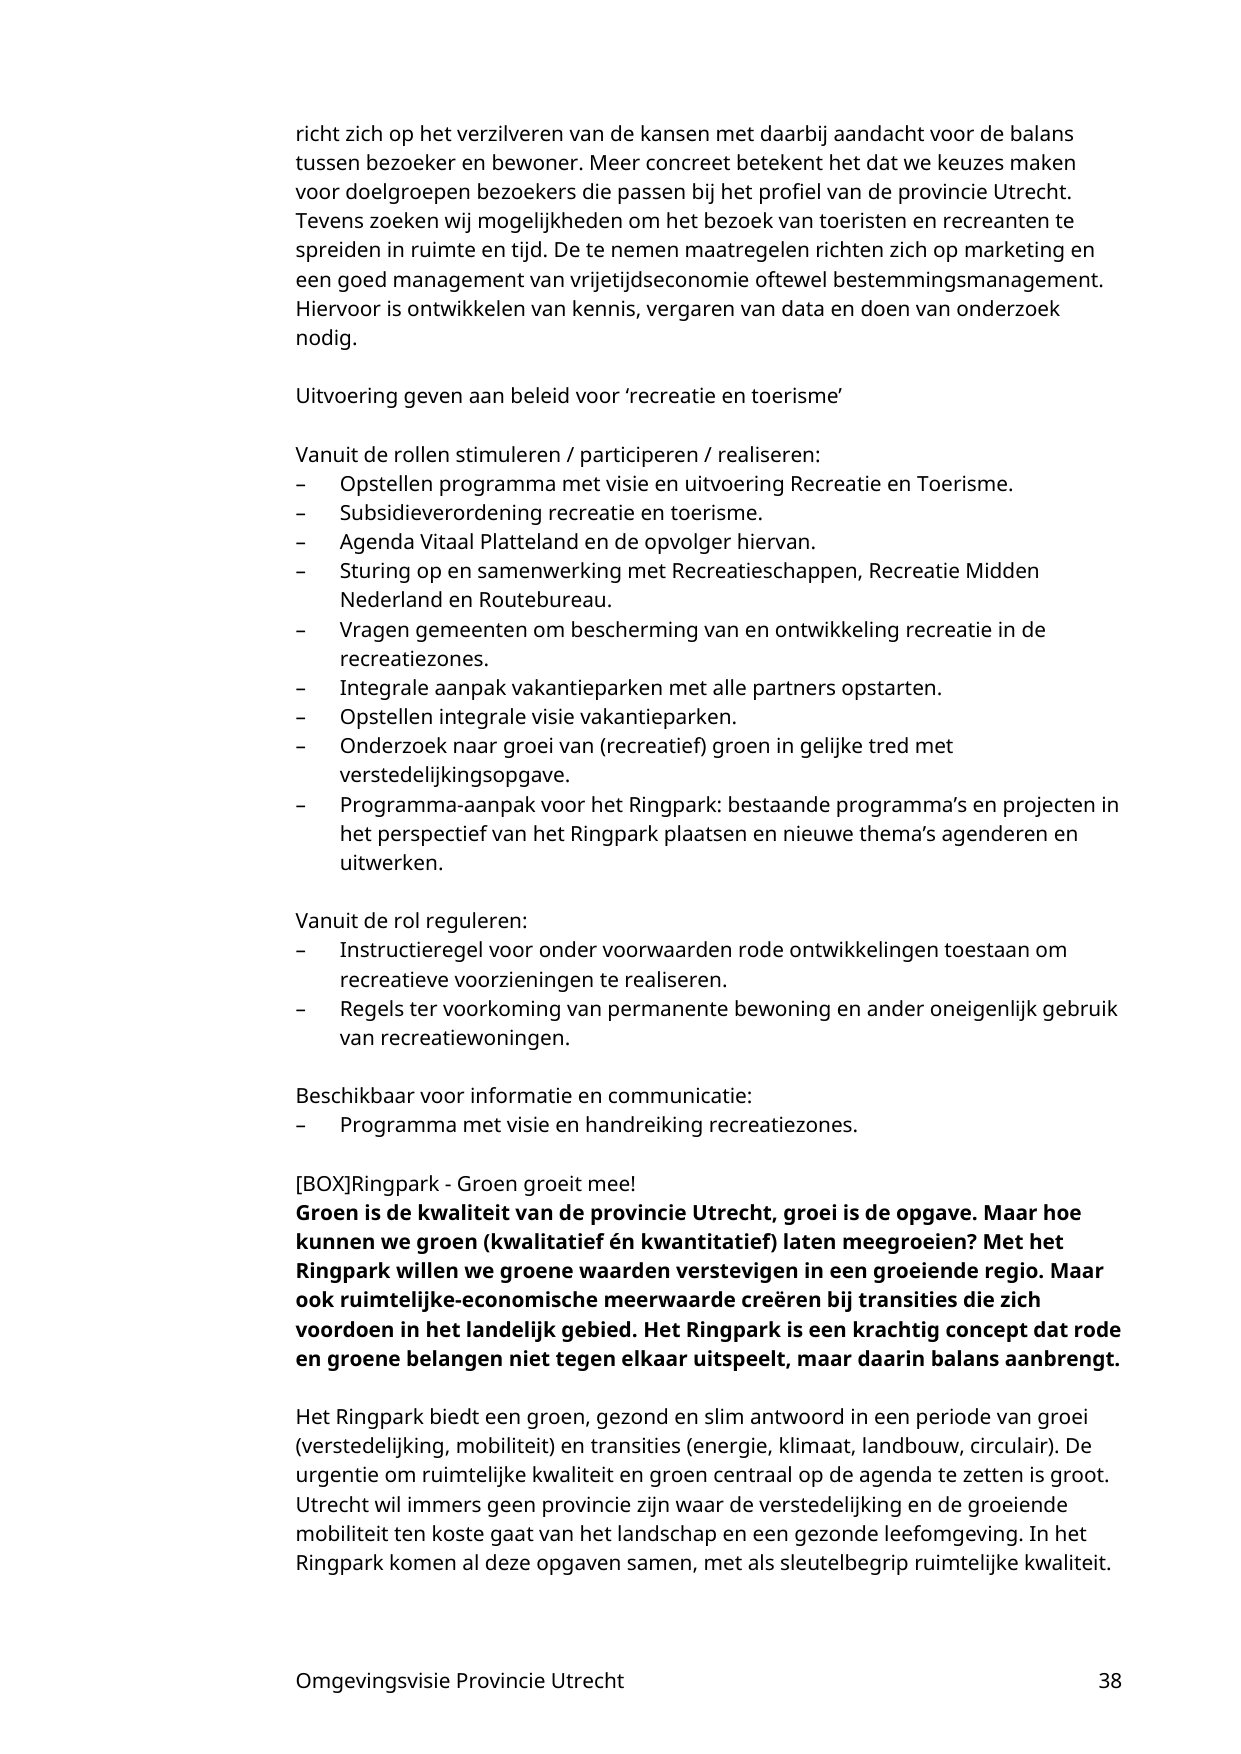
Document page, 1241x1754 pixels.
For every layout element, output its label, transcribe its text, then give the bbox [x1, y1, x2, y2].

text Het Ringpark biedt een groen, gezond en slim antwoord in een periode van groei (verstedelijking, mobiliteit) en transities (energie, klimaat, landbouw, circulair). De urgentie om ruimtelijke kwaliteit en groen centraal op de agenda te zetten is groot. Utrecht wil immers geen provincie zijn waar de verstedelijking en de groeiende mobiliteit ten koste gaat van het landschap en een gezonde leefomgeving. In het Ringpark komen al deze opgaven samen, met als sleutelbegrip ruimtelijke kwaliteit. [295, 1401, 1122, 1576]
text – Opstellen integrale visie vakantieparken. [295, 701, 1122, 731]
text – Regels ter voorkoming van permanente bewoning en ander oneigenlijk gebruik van recreatiewoningen. [295, 993, 1122, 1051]
text – Instructieregel voor onder voorwaarden rode ontwikkelingen toestaan om recreatieve voorzieningen te realiseren. [295, 935, 1122, 993]
text Vanuit de rol reguleren: [295, 906, 1122, 935]
text – Vragen gemeenten om bescherming van en ontwikkeling recreatie in de recreatiezones. [295, 614, 1122, 672]
text – Programma-aanpak voor het Ringpark: bestaande programma’s en projecten in het perspectief van het Ringpark plaatsen en nieuwe thema’s agenderen en uitwerken. [295, 789, 1122, 876]
text Uitvoering geven aan beleid voor ‘recreatie en toerisme’ [118, 381, 1122, 410]
text – Integrale aanpak vakantieparken met alle partners opstarten. [295, 672, 1122, 701]
text – Onderzoek naar groei van (recreatief) groen in gelijke tred met verstedelijkingsopgave. [295, 731, 1122, 789]
text – Subsidieverordening recreatie en toerisme. [295, 497, 1122, 526]
text Beschikbaar voor informatie en communicatie: [295, 1081, 1122, 1110]
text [295, 118, 1122, 351]
text – Sturing op en samenwerking met Recreatieschappen, Recreatie Midden Nederland en Routebureau. [295, 556, 1122, 614]
text Vanuit de rollen stimuleren / participeren / realiseren: [295, 439, 1122, 468]
text Groen is de kwaliteit van de provincie Utrecht, groei is de opgave. Maar hoe kunnen we groen (kwalitatief én kwantitatief) laten meegroeien? Met het Ringpark willen we groene waarden verstevigen in een groeiende regio. Maar ook ruimtelijke-economische meerwaarde creëren bij transities die zich voordoen in het landelijk gebied. Het Ringpark is een krachtig concept dat rode en groene belangen niet tegen elkaar uitspeelt, maar daarin balans aanbrengt. [295, 1197, 1122, 1372]
text – Programma met visie en handreiking recreatiezones. [295, 1110, 1122, 1139]
text – Agenda Vitaal Platteland en de opvolger hiervan. [295, 526, 1122, 556]
text – Opstellen programma met visie en uitvoering Recreatie en Toerisme. [295, 468, 1122, 497]
text [BOX]Ringpark - Groen groeit mee! [295, 1168, 1122, 1197]
